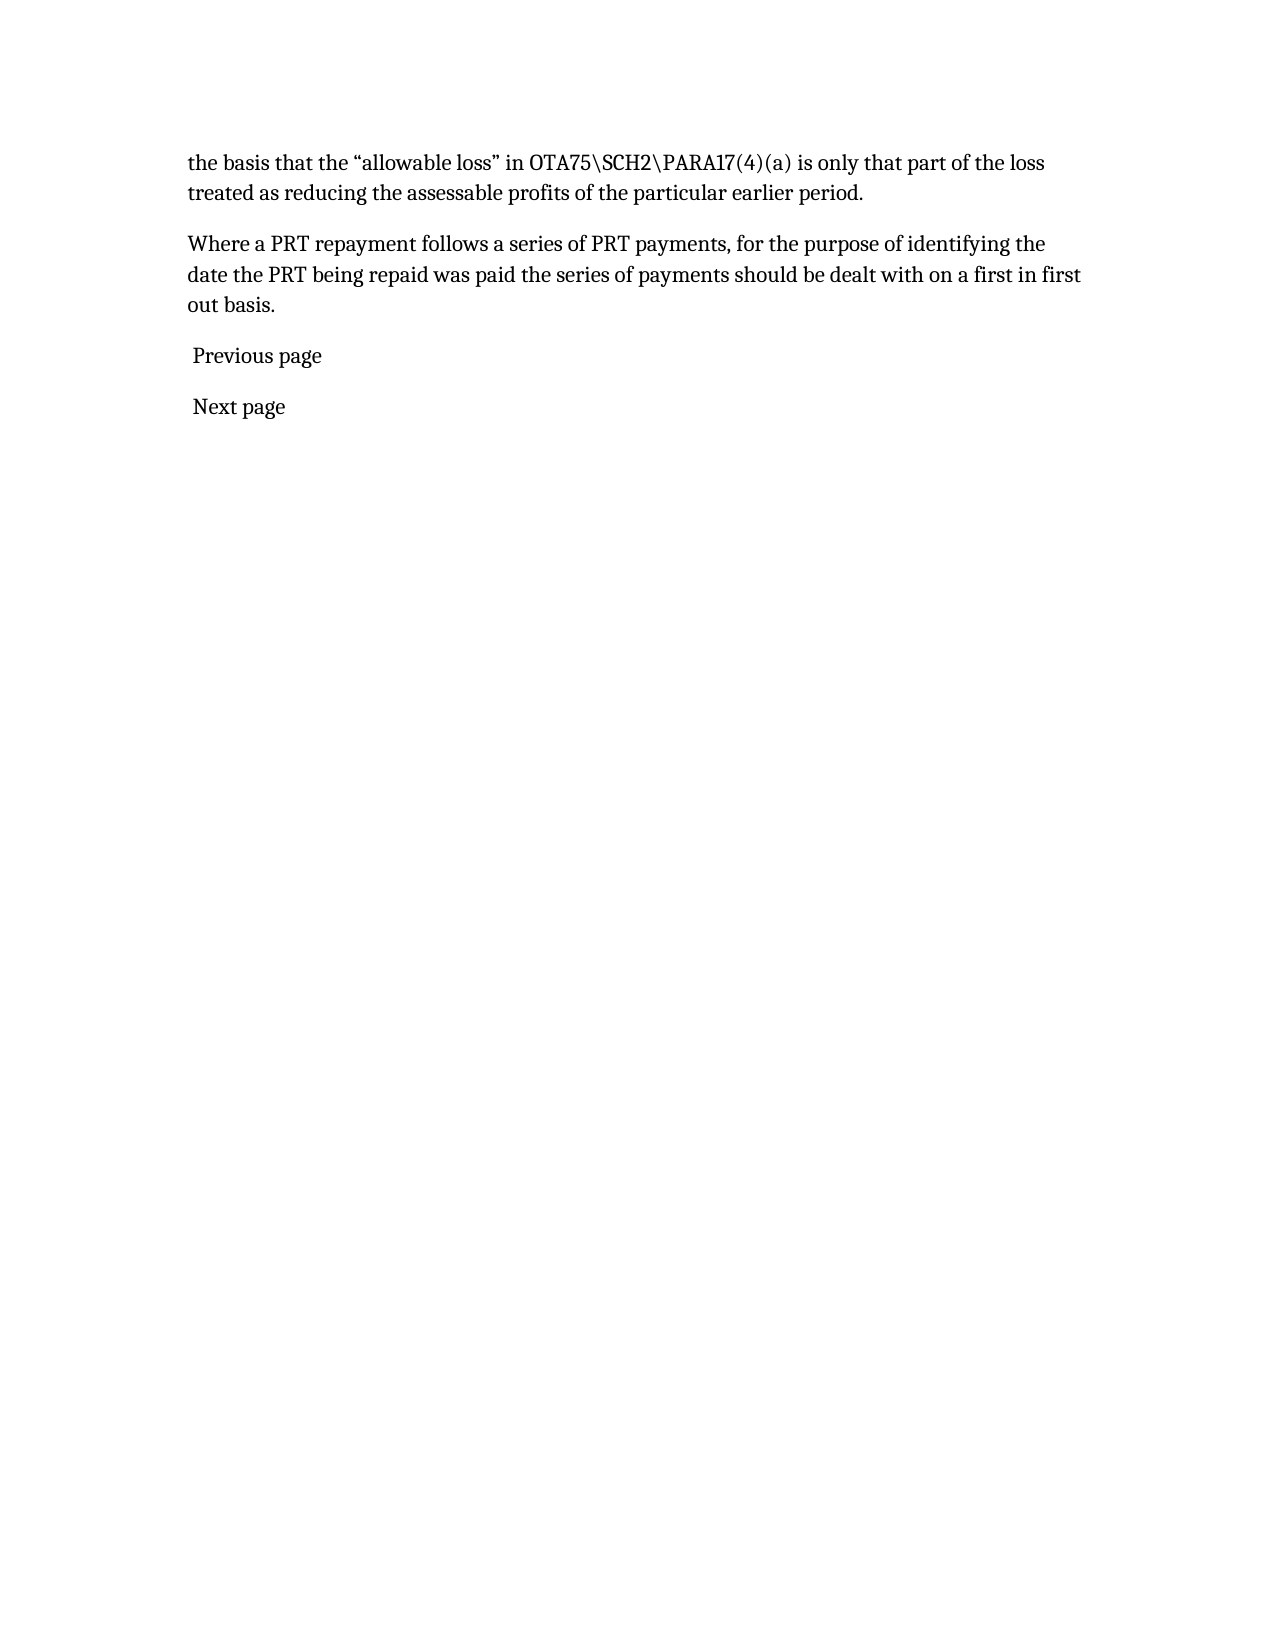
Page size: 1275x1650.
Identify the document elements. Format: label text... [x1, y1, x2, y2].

text Previous page [187, 343, 1087, 369]
text Where a PRT repayment follows a series of PRT payments, for the purpose of identifying the date the PRT being repaid was paid the series of payments should be dealt with on a first in first out basis. [187, 231, 1087, 318]
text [187, 150, 1087, 207]
text Next page [187, 394, 1087, 420]
